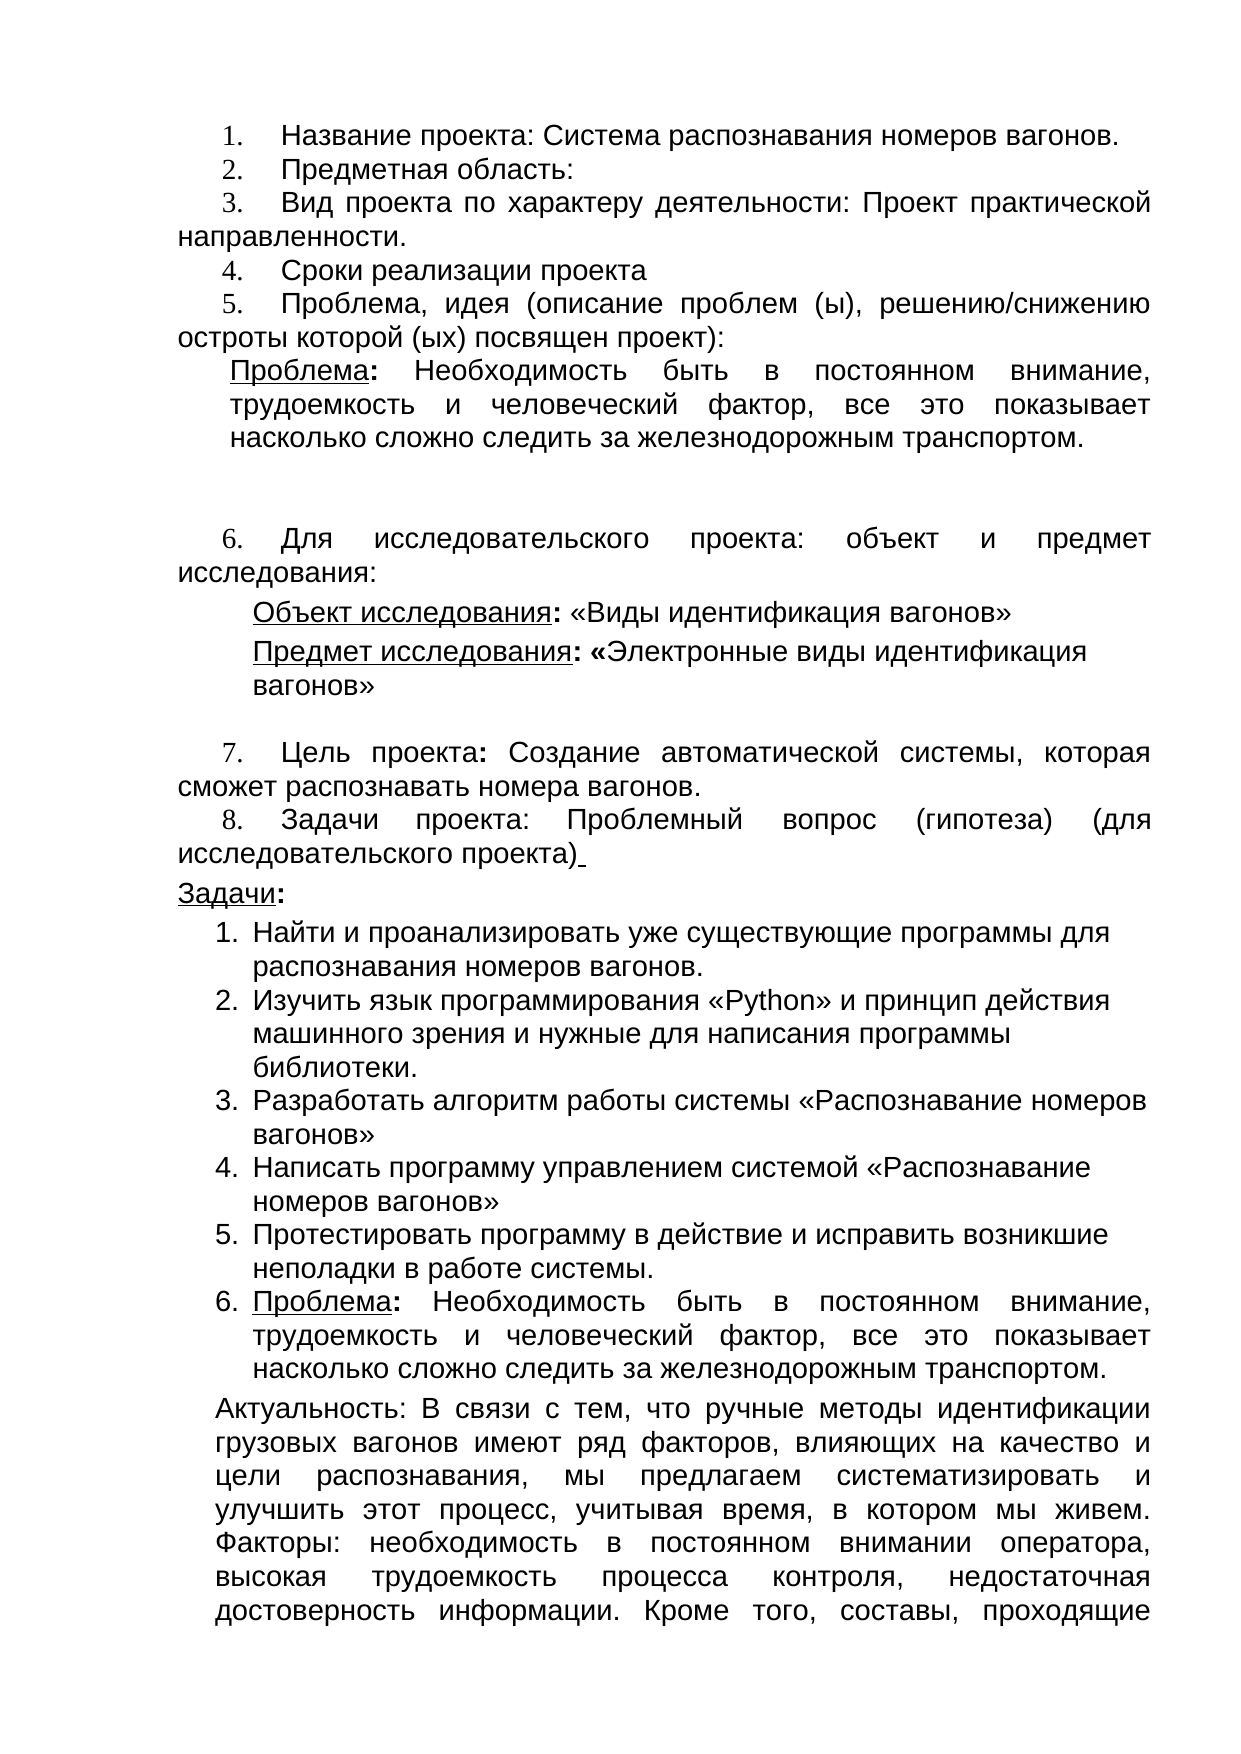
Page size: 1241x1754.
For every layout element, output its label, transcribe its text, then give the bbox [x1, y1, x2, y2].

list Найти и проанализировать уже существующие программы для распознавания номеров вагонов. [215, 915, 1152, 982]
text Предмет исследования: «Электронные виды идентификация вагонов» [252, 634, 1152, 701]
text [215, 1391, 1152, 1626]
list Написать программу управлением системой «Распознавание номеров вагонов» [215, 1150, 1152, 1217]
list Предметная область: [177, 152, 1152, 185]
list Для исследовательского проекта: объект и предмет исследования: [177, 521, 1152, 588]
list Разработать алгоритм работы системы «Распознавание номеров вагонов» [215, 1083, 1152, 1150]
list Задачи проекта: Проблемный вопрос (гипотеза) (для исследовательского проекта) [177, 802, 1152, 869]
text Задачи: [177, 876, 1152, 909]
list Цель проекта: Создание автоматической системы, которая сможет распознавать номера вагонов. [177, 735, 1152, 802]
list Проблема: Необходимость быть в постоянном внимание, трудоемкость и человеческий фактор, все это показывает насколько сложно следить за железнодорожным транспортом. [229, 353, 1152, 454]
text Объект исследования: «Виды идентификация вагонов» [252, 594, 1152, 628]
list Вид проекта по характеру деятельности: Проект практической направленности. [177, 185, 1152, 253]
list Изучить язык программирования «Python» и принцип действия машинного зрения и нужные для написания программы библиотеки. [215, 982, 1152, 1083]
list Проблема: Необходимость быть в постоянном внимание, трудоемкость и человеческий фактор, все это показывает насколько сложно следить за железнодорожным транспортом. [215, 1284, 1152, 1385]
list Название проекта: Система распознавания номеров вагонов. [177, 118, 1152, 152]
list Проблема, идея (описание проблем (ы), решению/снижению остроты которой (ых) посвящен проект): [177, 286, 1152, 353]
list Протестировать программу в действие и исправить возникшие неполадки в работе системы. [215, 1217, 1152, 1284]
list Сроки реализации проекта [177, 253, 1152, 286]
